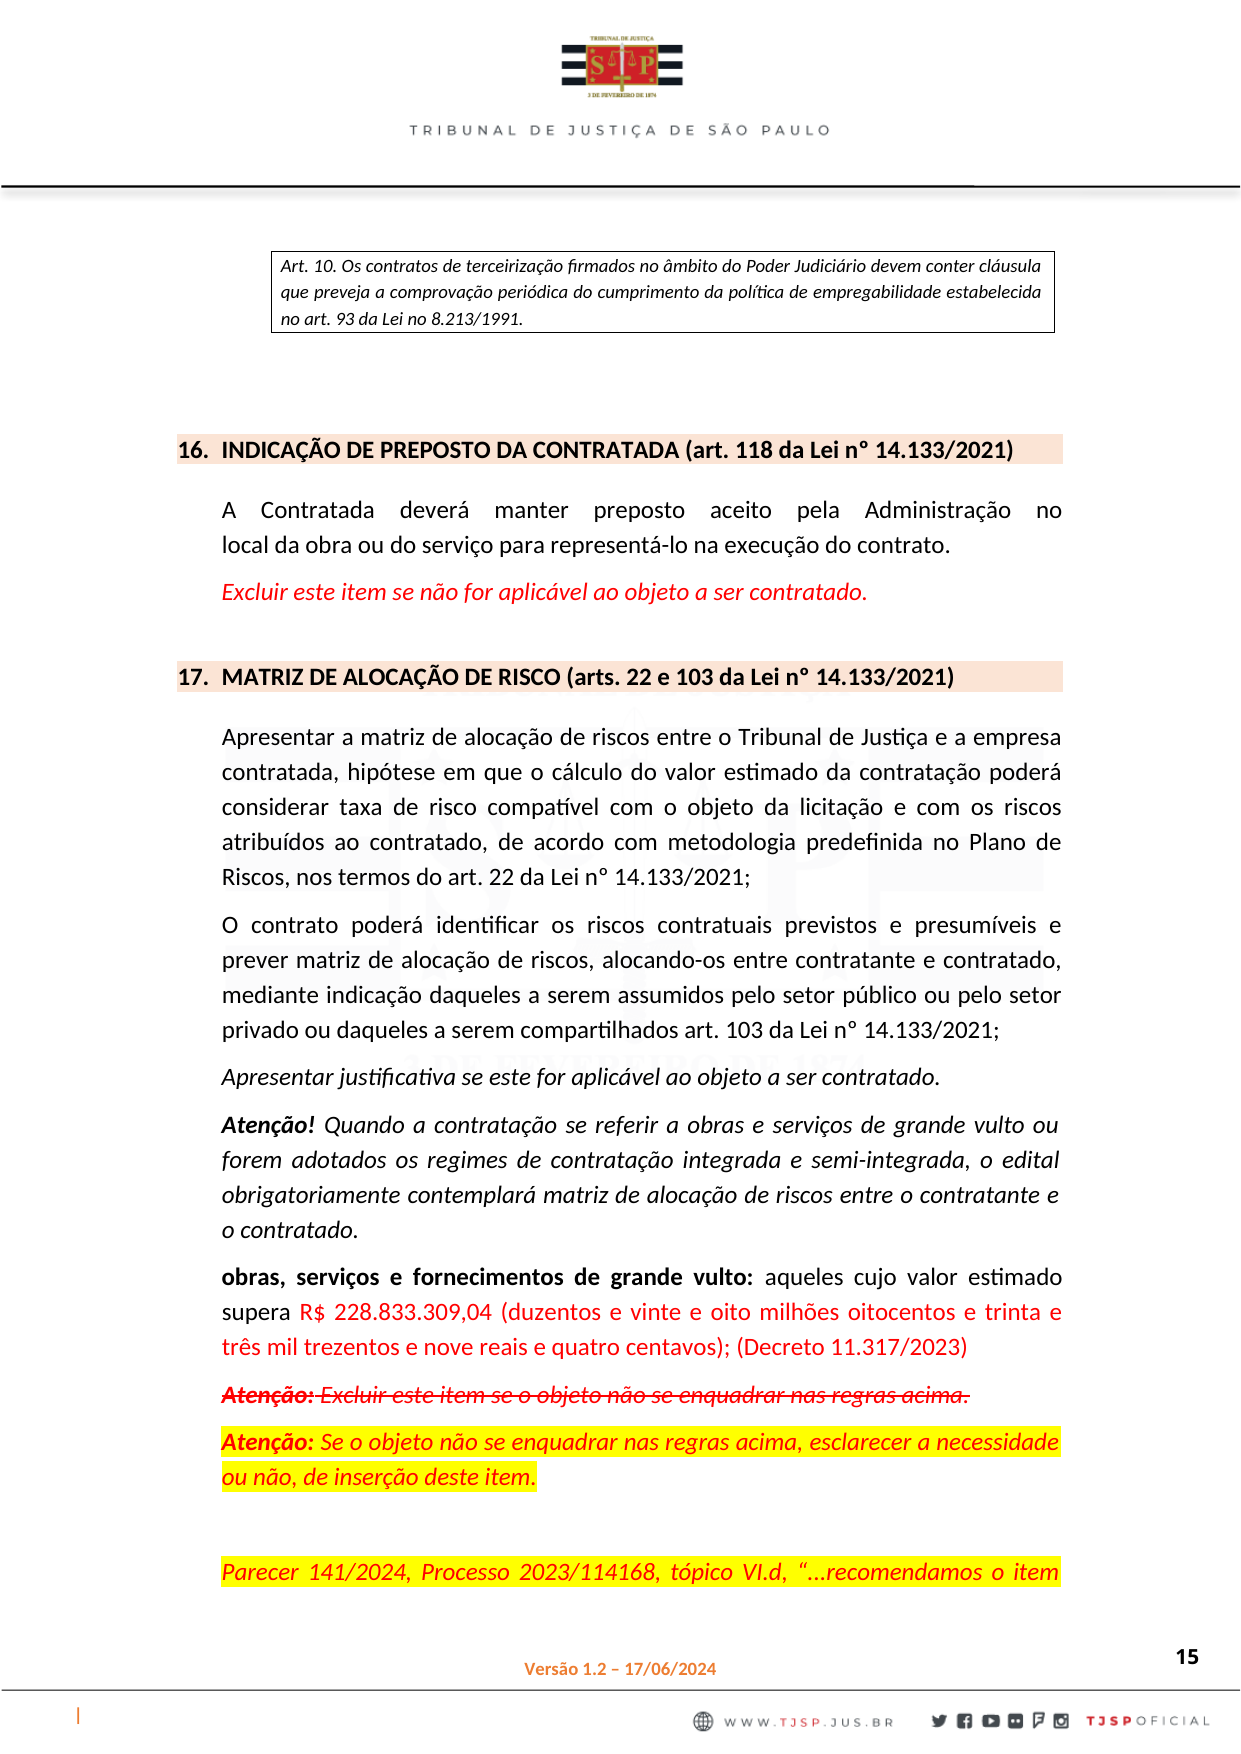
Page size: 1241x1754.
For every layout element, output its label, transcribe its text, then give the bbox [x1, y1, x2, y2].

picture [1, 0, 1241, 185]
list MATRIZ DE ALOCAÇÃO DE RISCO (arts. 22 e 103 da Lei nº 14.133/2021) [177, 661, 1063, 692]
text O contrato poderá identificar os riscos contratuais previstos e presumíveis e prever matriz de alocação de riscos, alocando-os entre contratante e contratado, mediante indicação daqueles a serem assumidos pelo setor público ou pelo setor privado ou daqueles a serem compartilhados art. 103 da Lei nº 14.133/2021; [222, 909, 1063, 1044]
picture [1, 188, 1241, 1689]
text Excluir este item se não for aplicável ao objeto a ser contratado. [177, 576, 1063, 607]
text obras, serviços e fornecimentos de grande vulto: aqueles cujo valor estimado supera R$ 228.833.309,04 (duzentos e vinte e oito milhões oitocentos e trinta e três mil trezentos e nove reais e quatro centavos); (Decreto 11.317/2023) [221, 1261, 1063, 1362]
picture [1, 1691, 1241, 1752]
text Art. 10. Os contratos de terceirização firmados no âmbito do Poder Judiciário devem conter cláusula que preveja a comprovação periódica do cumprimento da política de empregabilidade estabelecida no art. 93 da Lei no 8.213/1991. [272, 252, 1054, 332]
text Atenção: Se o objeto não se enquadrar nas regras acima, esclarecer a necessidade ou não, de inserção deste item. [221, 1426, 1063, 1492]
list INDICAÇÃO DE PREPOSTO DA CONTRATADA (art. 118 da Lei nº 14.133/2021) [177, 434, 1063, 464]
text Atenção! Quando a contratação se referir a obras e serviços de grande vulto ou forem adotados os regimes de contratação integrada e semi-integrada, o edital obrigatoriamente contemplará matriz de alocação de riscos entre o contratante e o contratado. [221, 1109, 1063, 1244]
text Atenção: Excluir este item se o objeto não se enquadrar nas regras acima. [221, 1379, 1063, 1409]
text Apresentar a matriz de alocação de riscos entre o Tribunal de Justiça e a empresa contratada, hipótese em que o cálculo do valor estimado da contratação poderá considerar taxa de risco compatível com o objeto da licitação e com os riscos atribuídos ao contratado, de acordo com metodologia predefinida no Plano de Riscos, nos termos do art. 22 da Lei nº 14.133/2021; [222, 721, 1063, 892]
text Apresentar justificativa se este for aplicável ao objeto a ser contratado. [177, 1061, 1063, 1092]
text A Contratada deverá manter preposto aceito pela Administração no local da obra ou do serviço para representá-lo na execução do contrato. [222, 494, 1063, 559]
